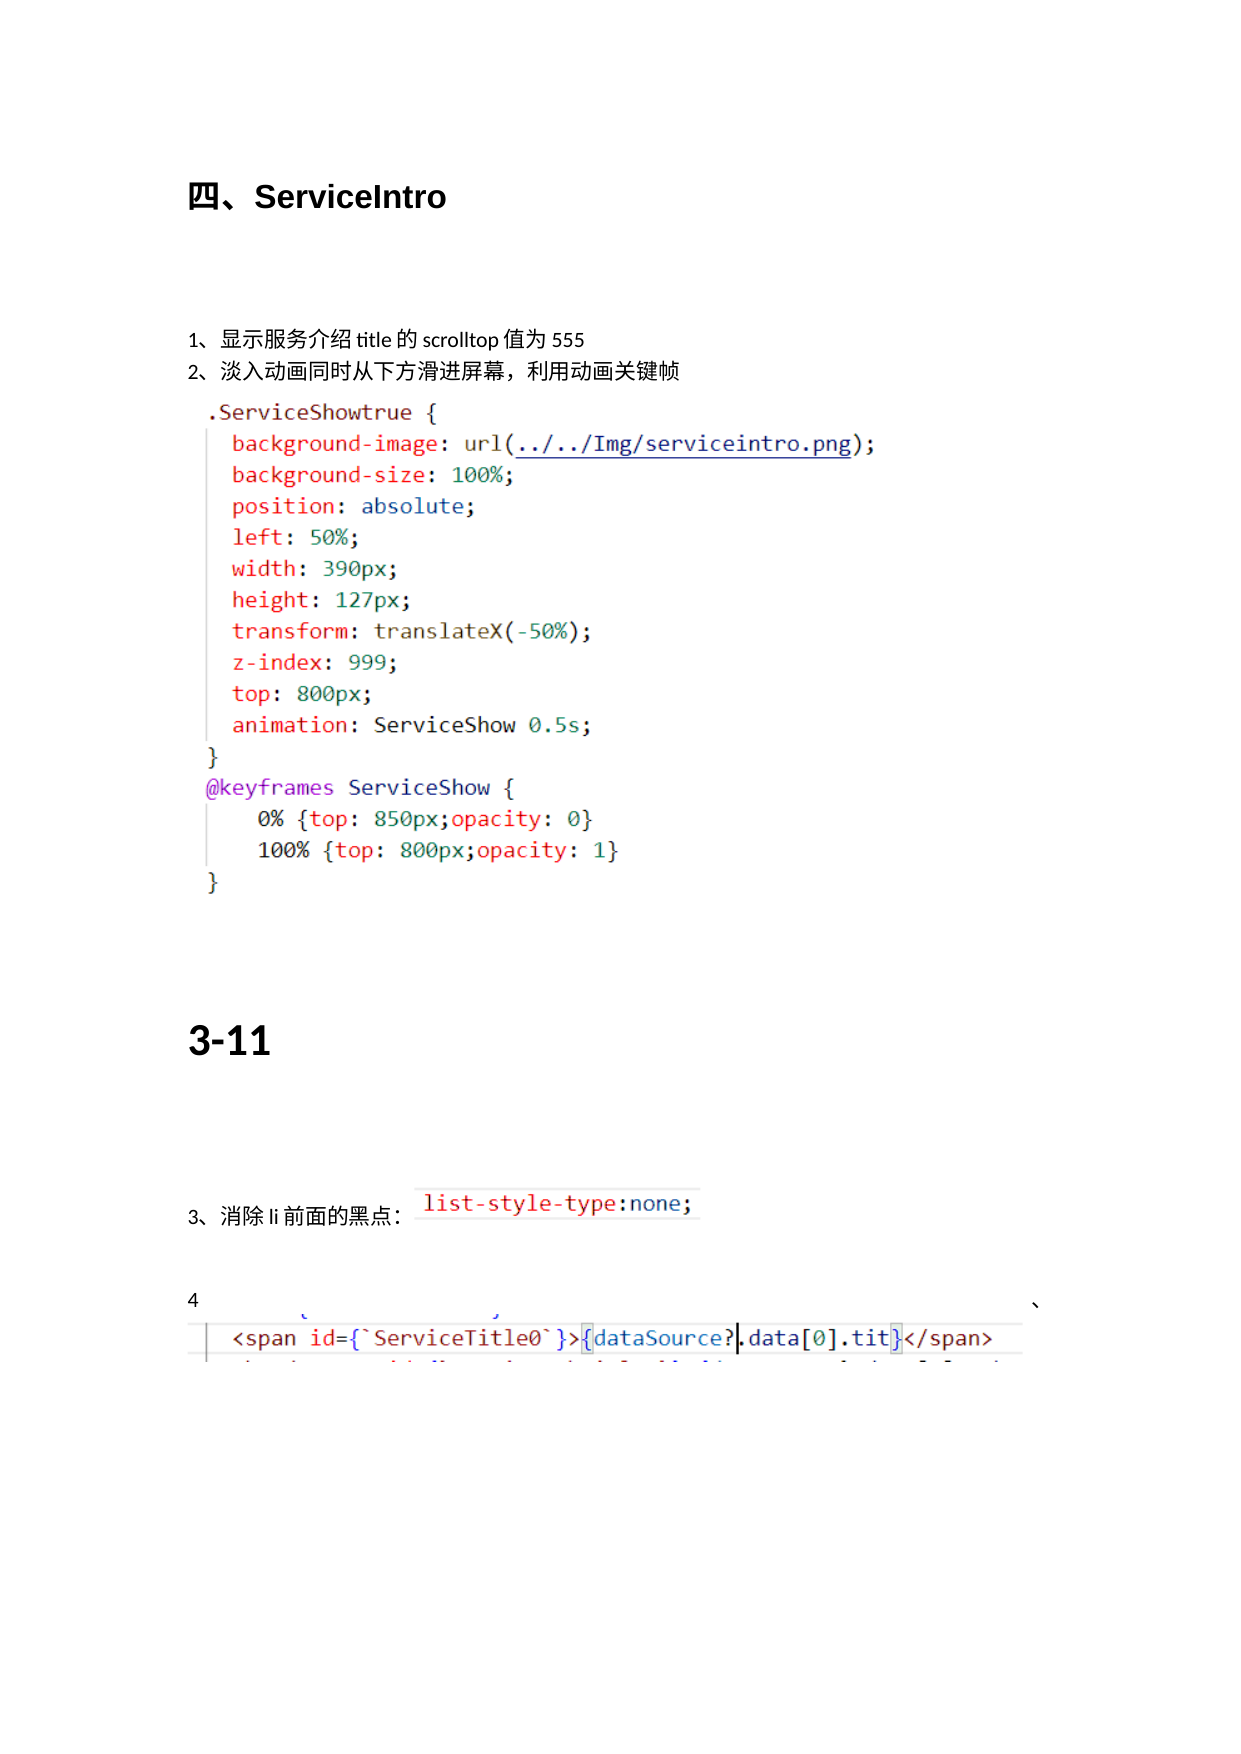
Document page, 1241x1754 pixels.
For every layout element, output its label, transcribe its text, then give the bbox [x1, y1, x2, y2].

text 2、淡入动画同时从下方滑进屏幕，利用动画关键帧 [187, 354, 1053, 386]
picture [187, 386, 884, 915]
subtitle 3-11 [187, 1007, 1053, 1072]
subtitle 四、ServiceIntro [187, 162, 1053, 227]
text 3、消除li前面的黑点： [187, 1184, 1053, 1249]
text 1、显示服务介绍title的scrolltop值为555 [187, 321, 1053, 354]
picture [187, 1314, 1023, 1362]
picture [414, 1184, 701, 1225]
